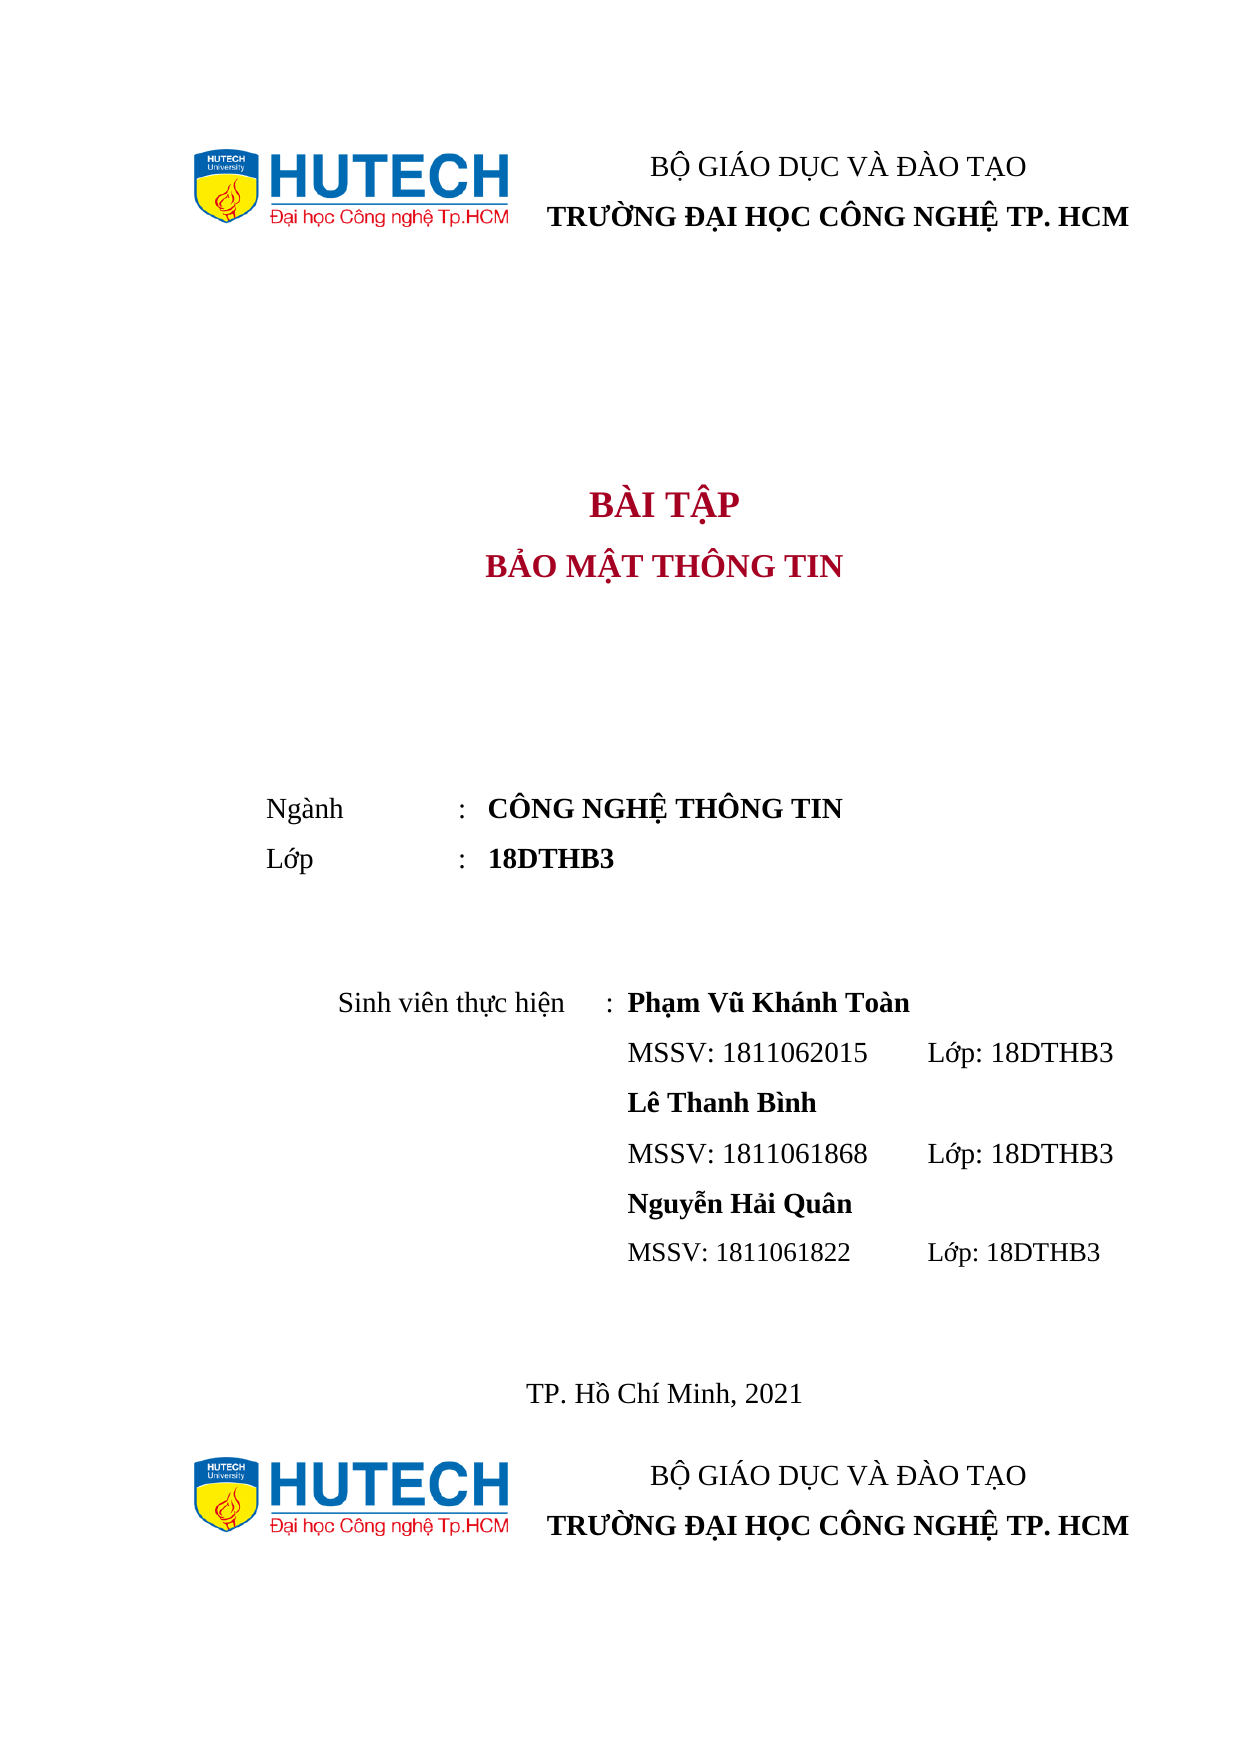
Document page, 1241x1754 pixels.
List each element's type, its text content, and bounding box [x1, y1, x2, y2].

text TP. Hồ Chí Minh, 2021 [177, 1376, 1152, 1410]
text MSSV: 1811061822 Lớp: 18DTHB3 [177, 1236, 1152, 1267]
table_header [177, 1458, 524, 1557]
text BÀI TẬP [177, 482, 1152, 525]
picture [190, 149, 512, 227]
text MSSV: 1811062015 Lớp: 18DTHB3 [627, 1035, 1152, 1069]
picture [190, 1457, 512, 1536]
text Sinh viên thực hiện : Phạm Vũ Khánh Toàn [177, 985, 1152, 1018]
text Lớp : 18DTHB3 [266, 841, 1152, 875]
text Lê Thanh Bình [627, 1085, 1152, 1119]
text Ngành : CÔNG NGHỆ THÔNG TIN [266, 791, 1152, 824]
table_header [177, 149, 524, 249]
table_header BỘ GIÁO DỤC VÀ ĐÀO TẠO TRƯỜNG ĐẠI HỌC CÔNG NGHỆ TP. HCM [525, 1458, 1152, 1557]
text BẢO MẬT THÔNG TIN [177, 547, 1152, 585]
text MSSV: 1811061868 Lớp: 18DTHB3 [627, 1136, 1152, 1169]
text Nguyễn Hải Quân [627, 1186, 1152, 1219]
table_header BỘ GIÁO DỤC VÀ ĐÀO TẠO TRƯỜNG ĐẠI HỌC CÔNG NGHỆ TP. HCM [525, 149, 1152, 249]
